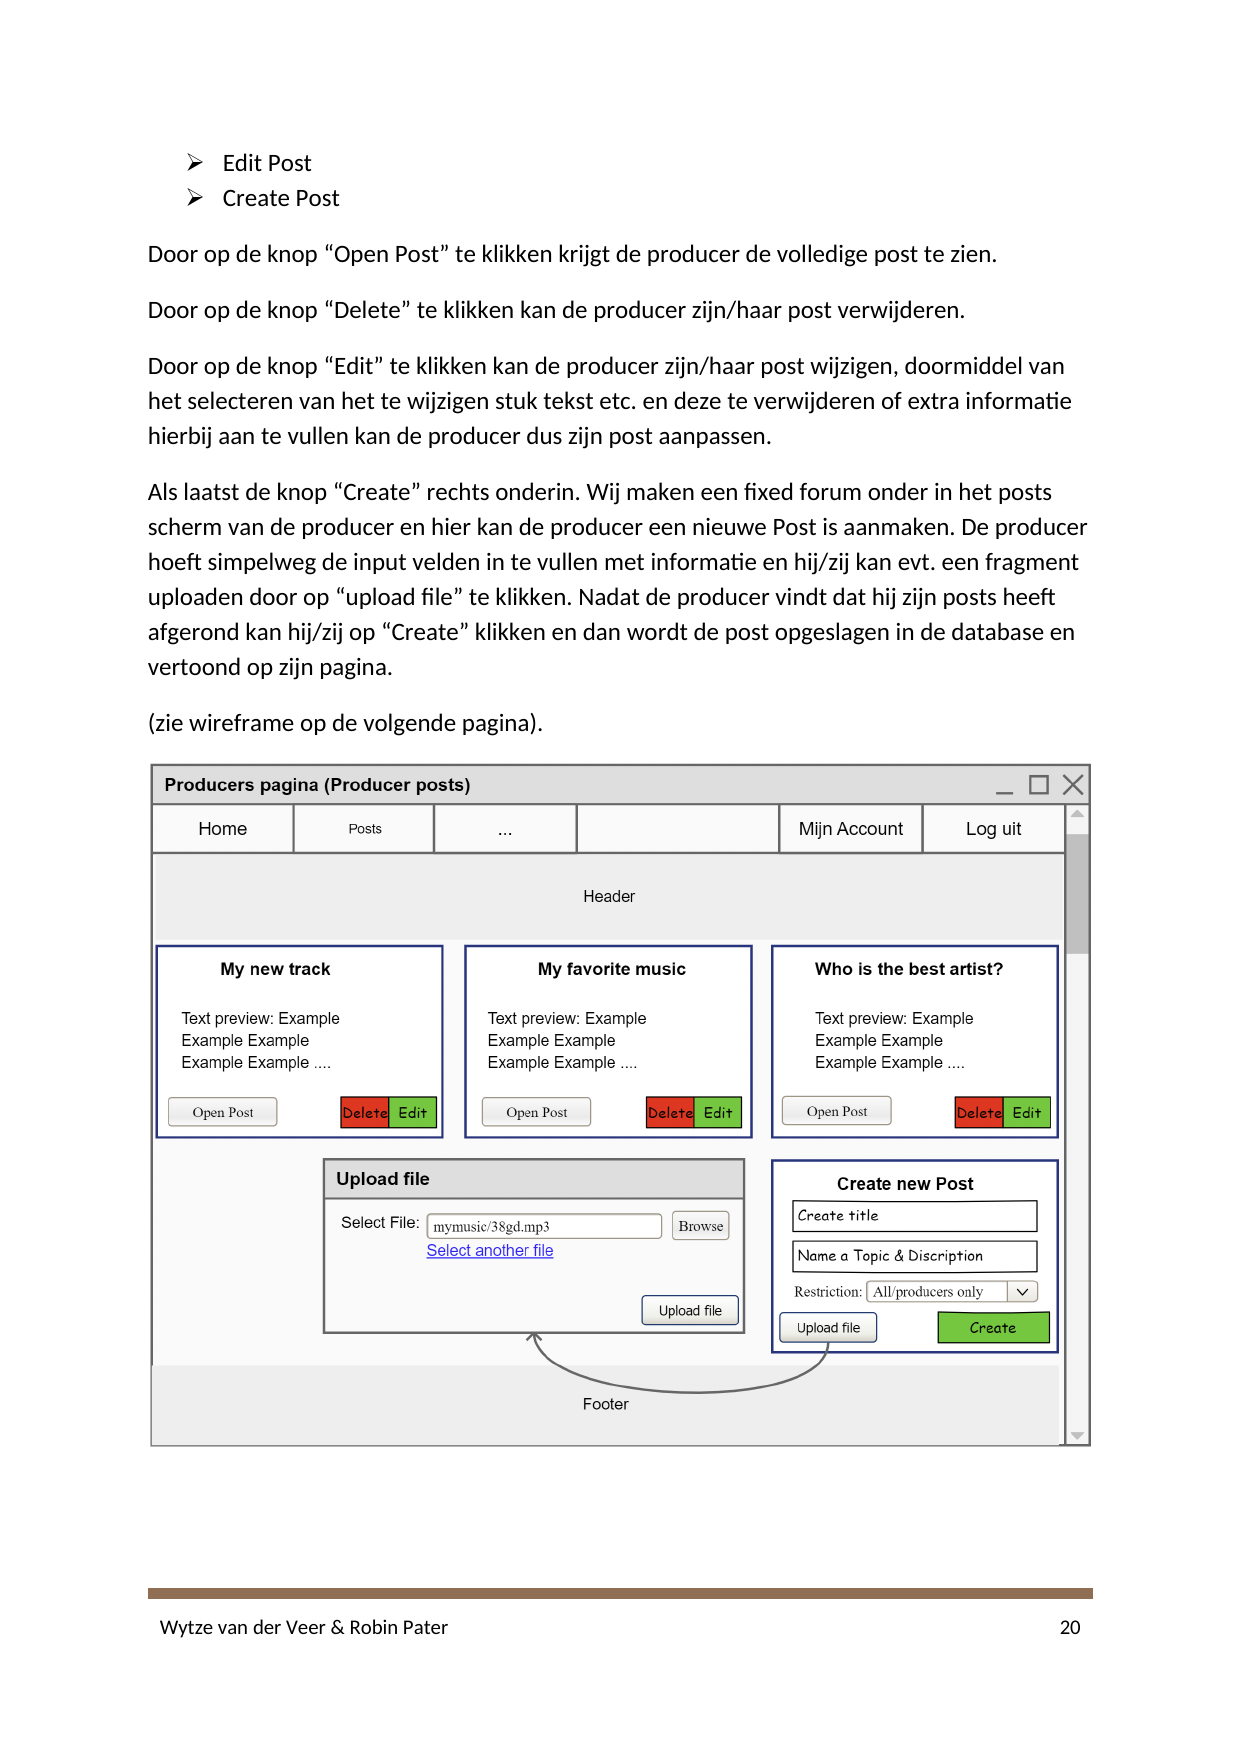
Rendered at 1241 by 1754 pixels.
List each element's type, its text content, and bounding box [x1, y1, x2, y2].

list Edit Post [185, 148, 1093, 178]
text Door op de knop “Open Post” te klikken krijgt de producer de volledige post te zien. [148, 238, 1093, 269]
text Door op de knop “Edit” te klikken kan de producer zijn/haar post wijzigen, doormiddel van het selecteren van het te wijzigen stuk tekst etc. en deze te verwijderen of extra informatie hierbij aan te vullen kan de producer dus zijn post aanpassen. [148, 350, 1093, 451]
text (zie wireframe op de volgende pagina). [148, 707, 1093, 737]
picture [147, 762, 1093, 1448]
list Create Post [185, 183, 1093, 213]
text Door op de knop “Delete” te klikken kan de producer zijn/haar post verwijderen. [148, 294, 1093, 325]
text Als laatst de knop “Create” rechts onderin. Wij maken een fixed forum onder in het posts scherm van de producer en hier kan de producer een nieuwe Post is aanmaken. De producer hoeft simpelweg de input velden in te vullen met informatie en hij/zij kan evt. een fragment uploaden door op “upload file” te klikken. Nadat de producer vindt dat hij zijn posts heeft afgerond kan hij/zij op “Create” klikken en dan wordt de post opgeslagen in de database en vertoond op zijn pagina. [148, 476, 1093, 681]
